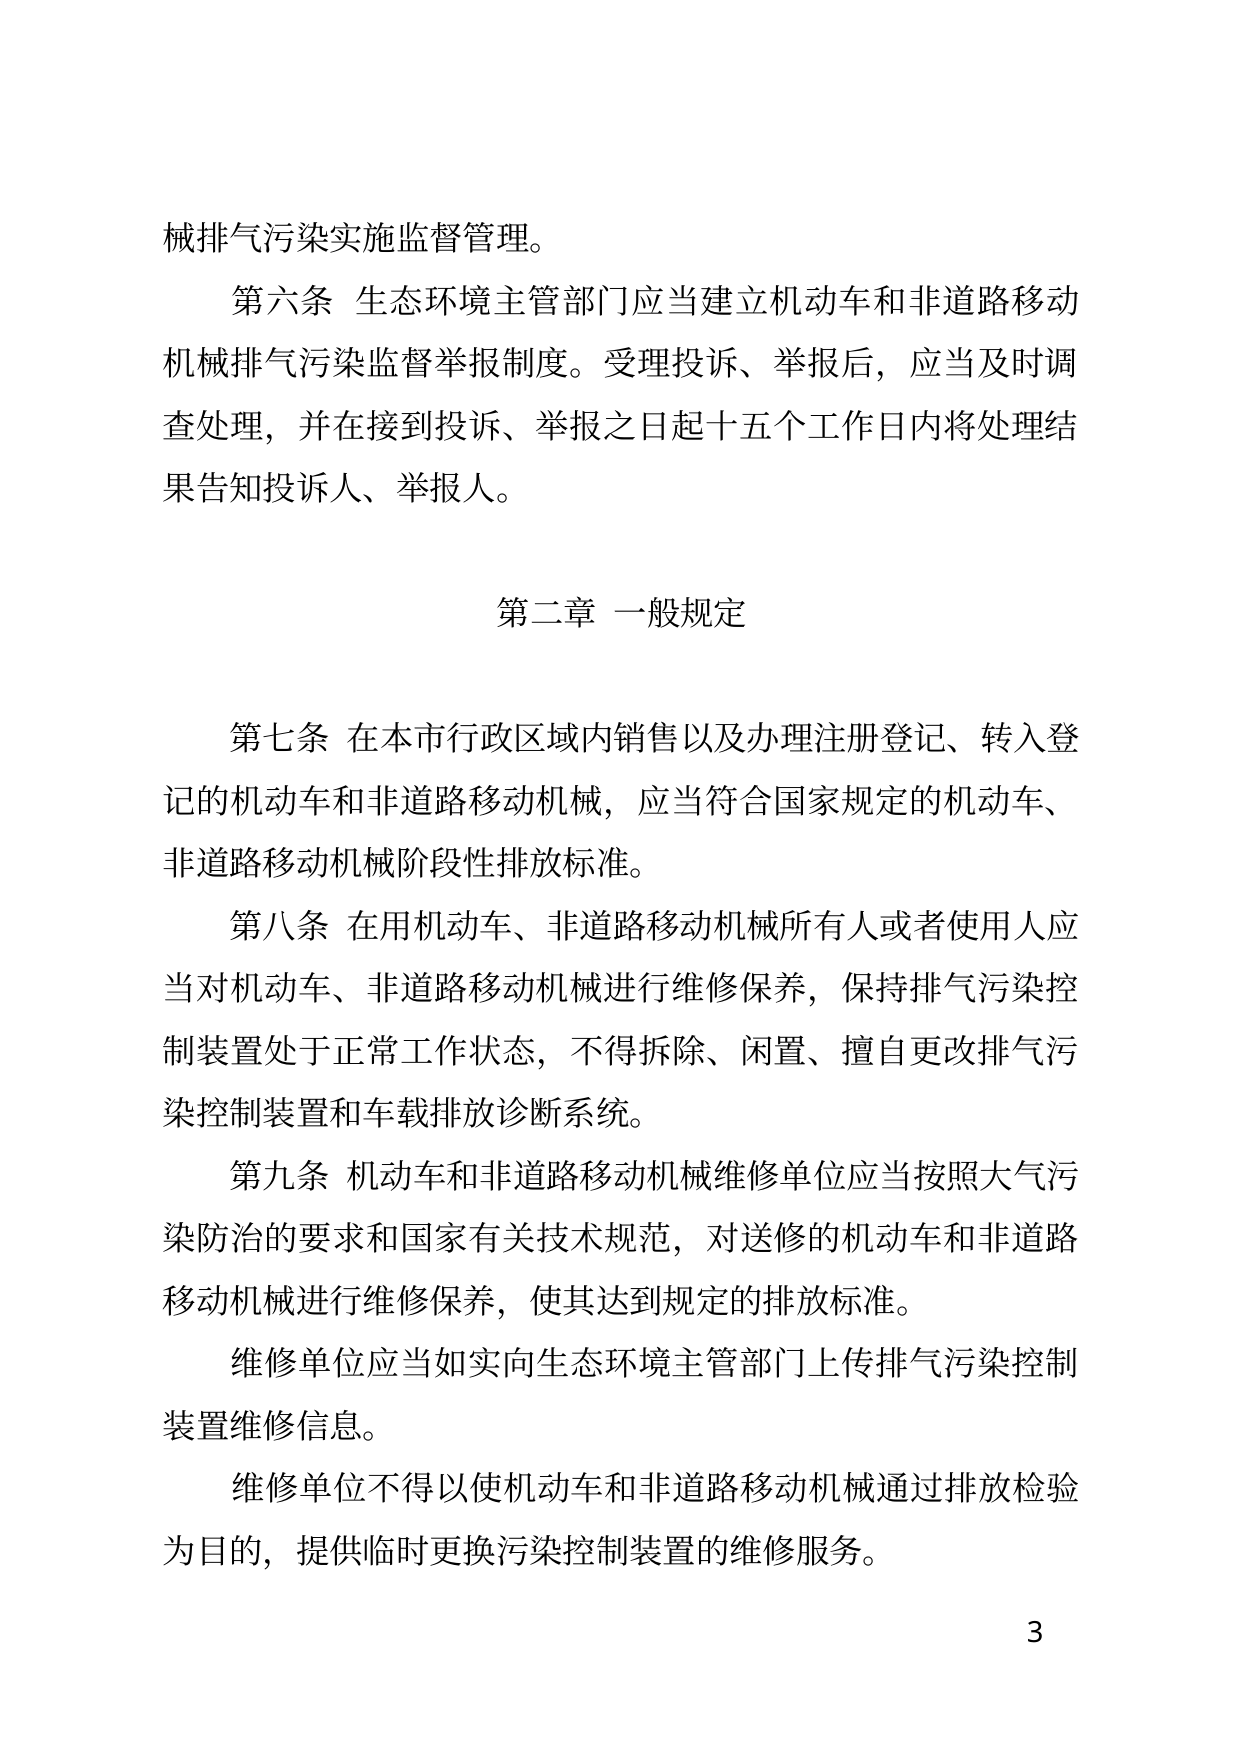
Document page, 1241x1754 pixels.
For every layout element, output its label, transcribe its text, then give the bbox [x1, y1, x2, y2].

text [162, 201, 1081, 263]
text 第六条 生态环境主管部门应当建立机动车和非道路移动机械排气污染监督举报制度。受理投诉、举报后，应当及时调查处理，并在接到投诉、举报之日起十五个工作日内将处理结果告知投诉人、举报人。 [162, 263, 1081, 513]
text 第七条 在本市行政区域内销售以及办理注册登记、转入登记的机动车和非道路移动机械，应当符合国家规定的机动车、非道路移动机械阶段性排放标准。 [162, 701, 1081, 888]
text 第九条 机动车和非道路移动机械维修单位应当按照大气污染防治的要求和国家有关技术规范，对送修的机动车和非道路移动机械进行维修保养，使其达到规定的排放标准。 [162, 1138, 1081, 1326]
text 第二章 一般规定 [162, 576, 1081, 638]
text 第八条 在用机动车、非道路移动机械所有人或者使用人应当对机动车、非道路移动机械进行维修保养，保持排气污染控制装置处于正常工作状态，不得拆除、闲置、擅自更改排气污染控制装置和车载排放诊断系统。 [162, 888, 1081, 1138]
text 维修单位不得以使机动车和非道路移动机械通过排放检验为目的，提供临时更换污染控制装置的维修服务。 [162, 1451, 1081, 1576]
text 维修单位应当如实向生态环境主管部门上传排气污染控制装置维修信息。 [162, 1326, 1081, 1451]
